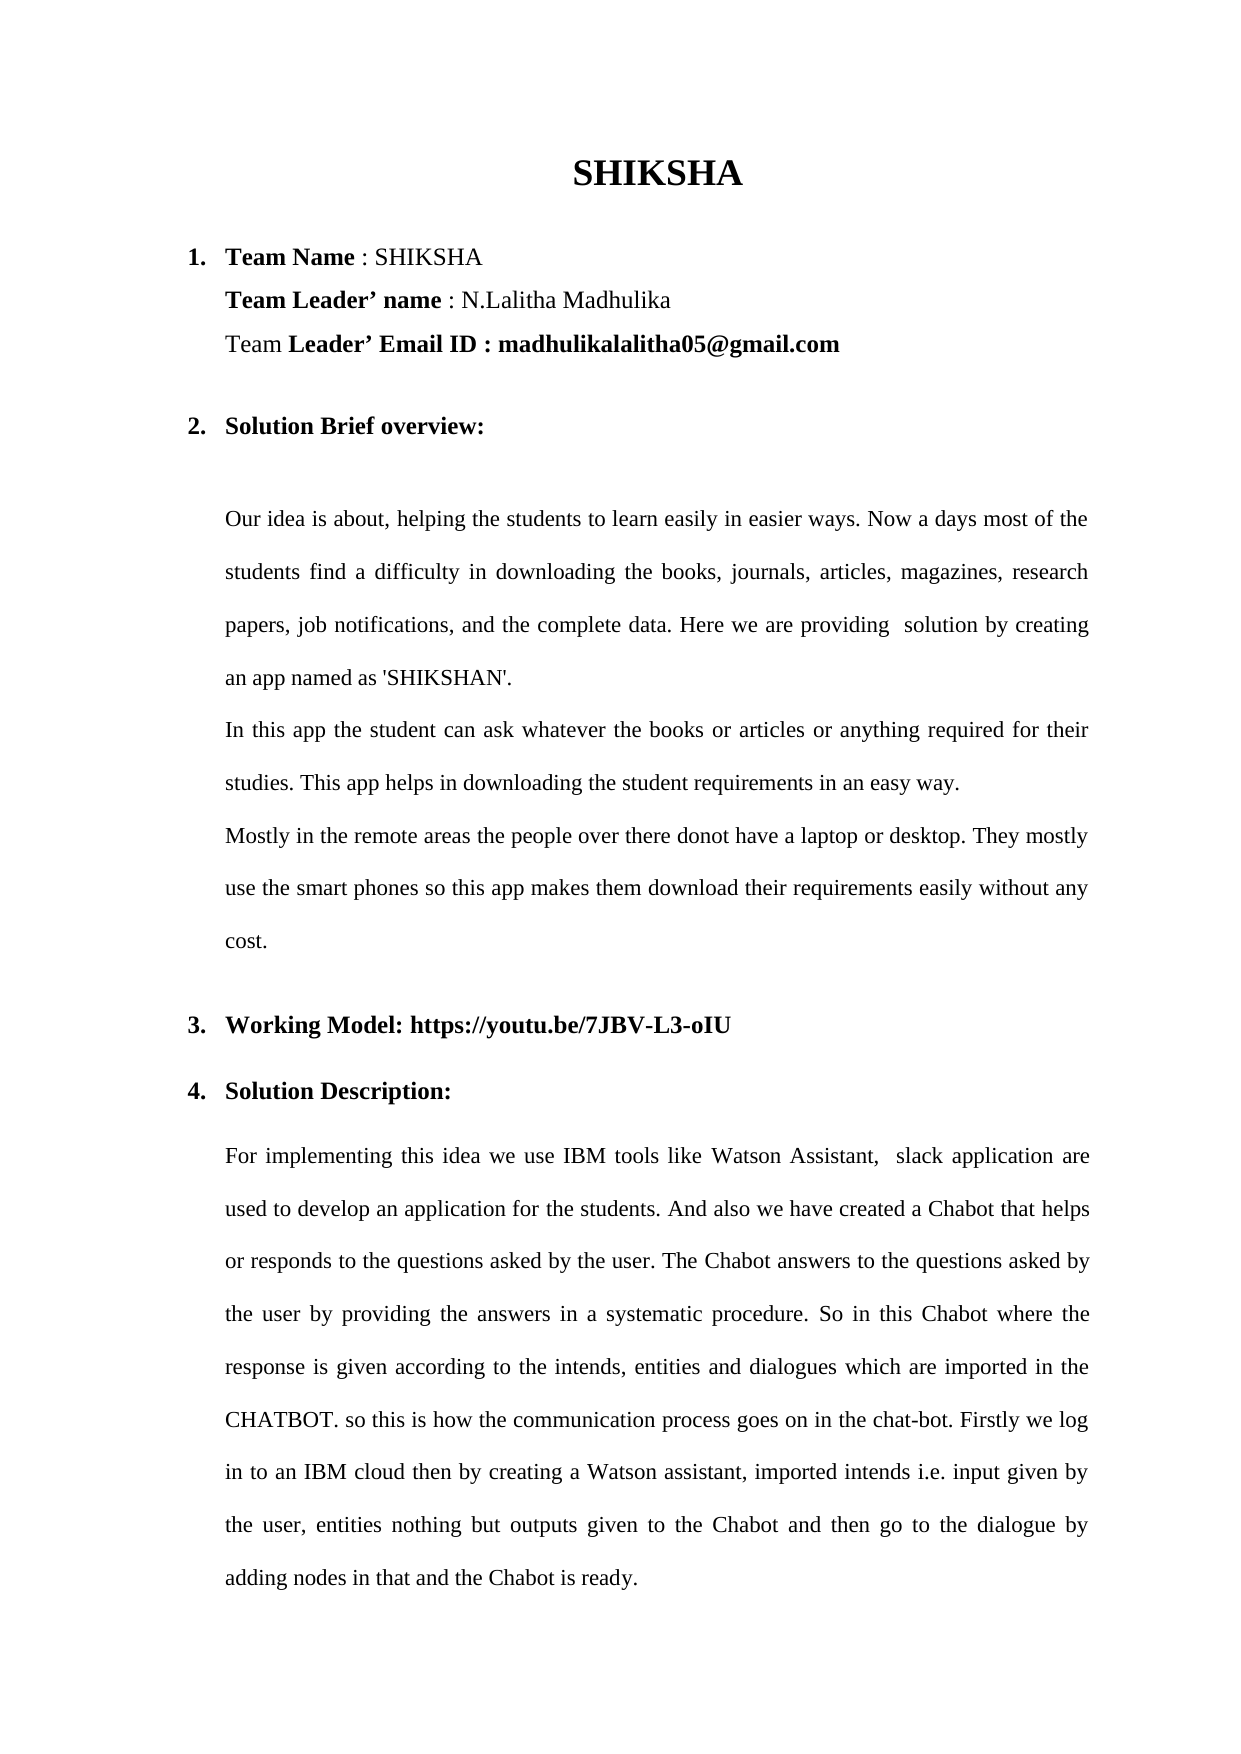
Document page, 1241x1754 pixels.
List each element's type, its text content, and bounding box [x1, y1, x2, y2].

list Team Name : SHIKSHA Team Leader’ name : N.Lalitha Madhulika Team Leader’ Email ID : madhulikalalitha05@gmail.com [187, 242, 1090, 357]
list Our idea is about, helping the students to learn easily in easier ways. Now a days most of the students find a difficulty in downloading the books, journals, articles, magazines, research papers, job notifications, and the complete data. Here we are providing solution by creating an app named as 'SHIKSHAN'. [225, 505, 1090, 690]
list Working Model: https://youtu.be/7JBV-L3-oIU [187, 1010, 1090, 1039]
text SHIKSHA [225, 150, 1090, 193]
list Mostly in the remote areas the people over there donot have a laptop or desktop. They mostly use the smart phones so this app makes them download their requirements easily without any cost. [225, 822, 1090, 953]
list In this app the student can ask whatever the books or articles or anything required for their studies. This app helps in downloading the student requirements in an easy way. [225, 716, 1090, 795]
list Solution Brief overview: [187, 411, 1090, 440]
list For implementing this idea we use IBM tools like Watson Assistant, slack application are used to develop an application for the students. And also we have created a Chabot that helps or responds to the questions asked by the user. The Chabot answers to the questions asked by the user by providing the answers in a systematic procedure. So in this Chabot where the response is given according to the intends, entities and dialogues which are imported in the CHATBOT. so this is how the communication process goes on in the chat-bot. Firstly we log in to an IBM cloud then by creating a Watson assistant, imported intends i.e. input given by the user, entities nothing but outputs given to the Chabot and then go to the dialogue by adding nodes in that and the Chabot is ready. [225, 1142, 1090, 1590]
list Solution Description: [187, 1076, 1090, 1105]
